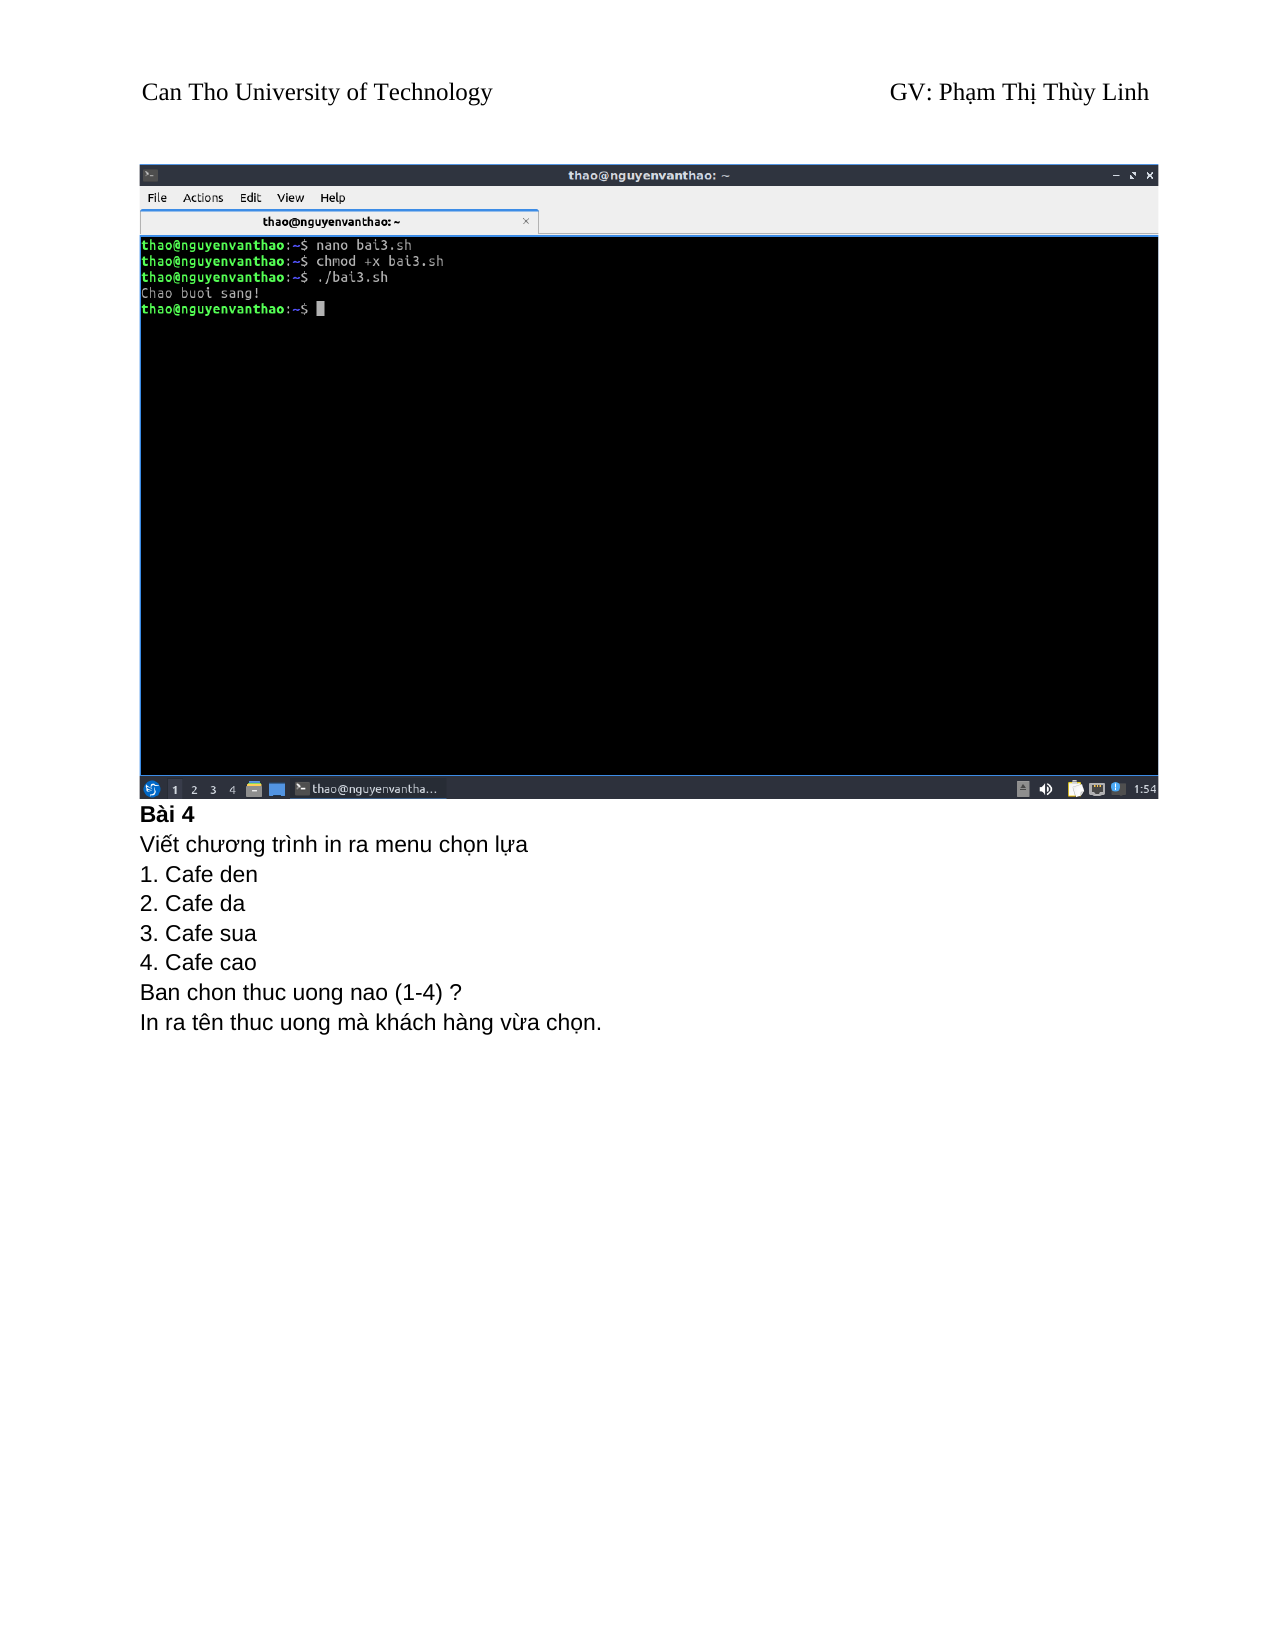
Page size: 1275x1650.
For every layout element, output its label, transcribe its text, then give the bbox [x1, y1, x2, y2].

text 4. Cafe cao [139, 949, 1136, 976]
text Viết chương trình in ra menu chọn lựa [139, 831, 1136, 857]
text 3. Cafe sua [139, 920, 1136, 946]
text 2. Cafe da [139, 890, 1136, 917]
text 1. Cafe den [139, 861, 1136, 887]
text Bài 4 [139, 801, 1136, 828]
text Ban chon thuc uong nao (1-4) ? [139, 979, 1136, 1005]
text In ra tên thuc uong mà khách hàng vừa chọn. [139, 1008, 1136, 1035]
picture [139, 164, 1159, 799]
